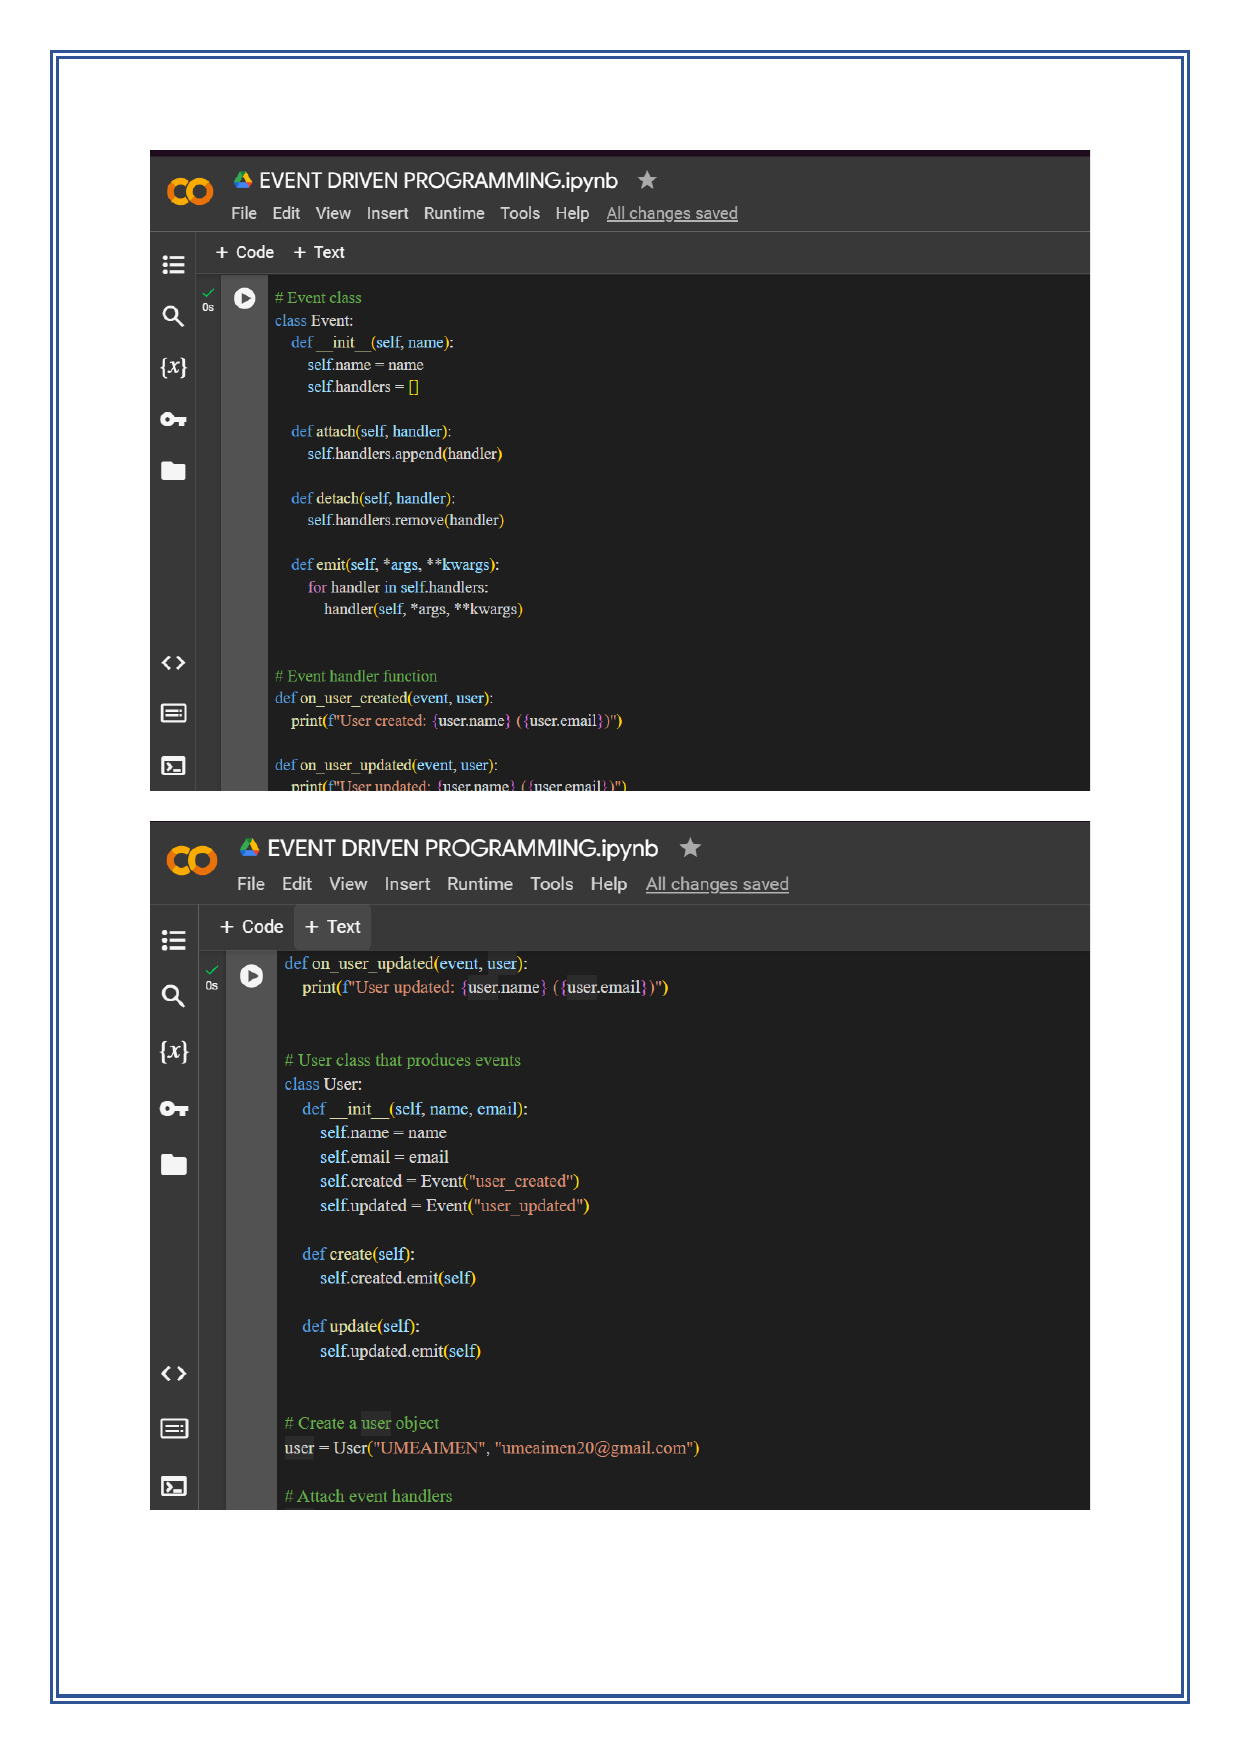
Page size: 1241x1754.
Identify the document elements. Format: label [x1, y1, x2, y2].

picture [150, 150, 1091, 791]
picture [150, 821, 1091, 1510]
